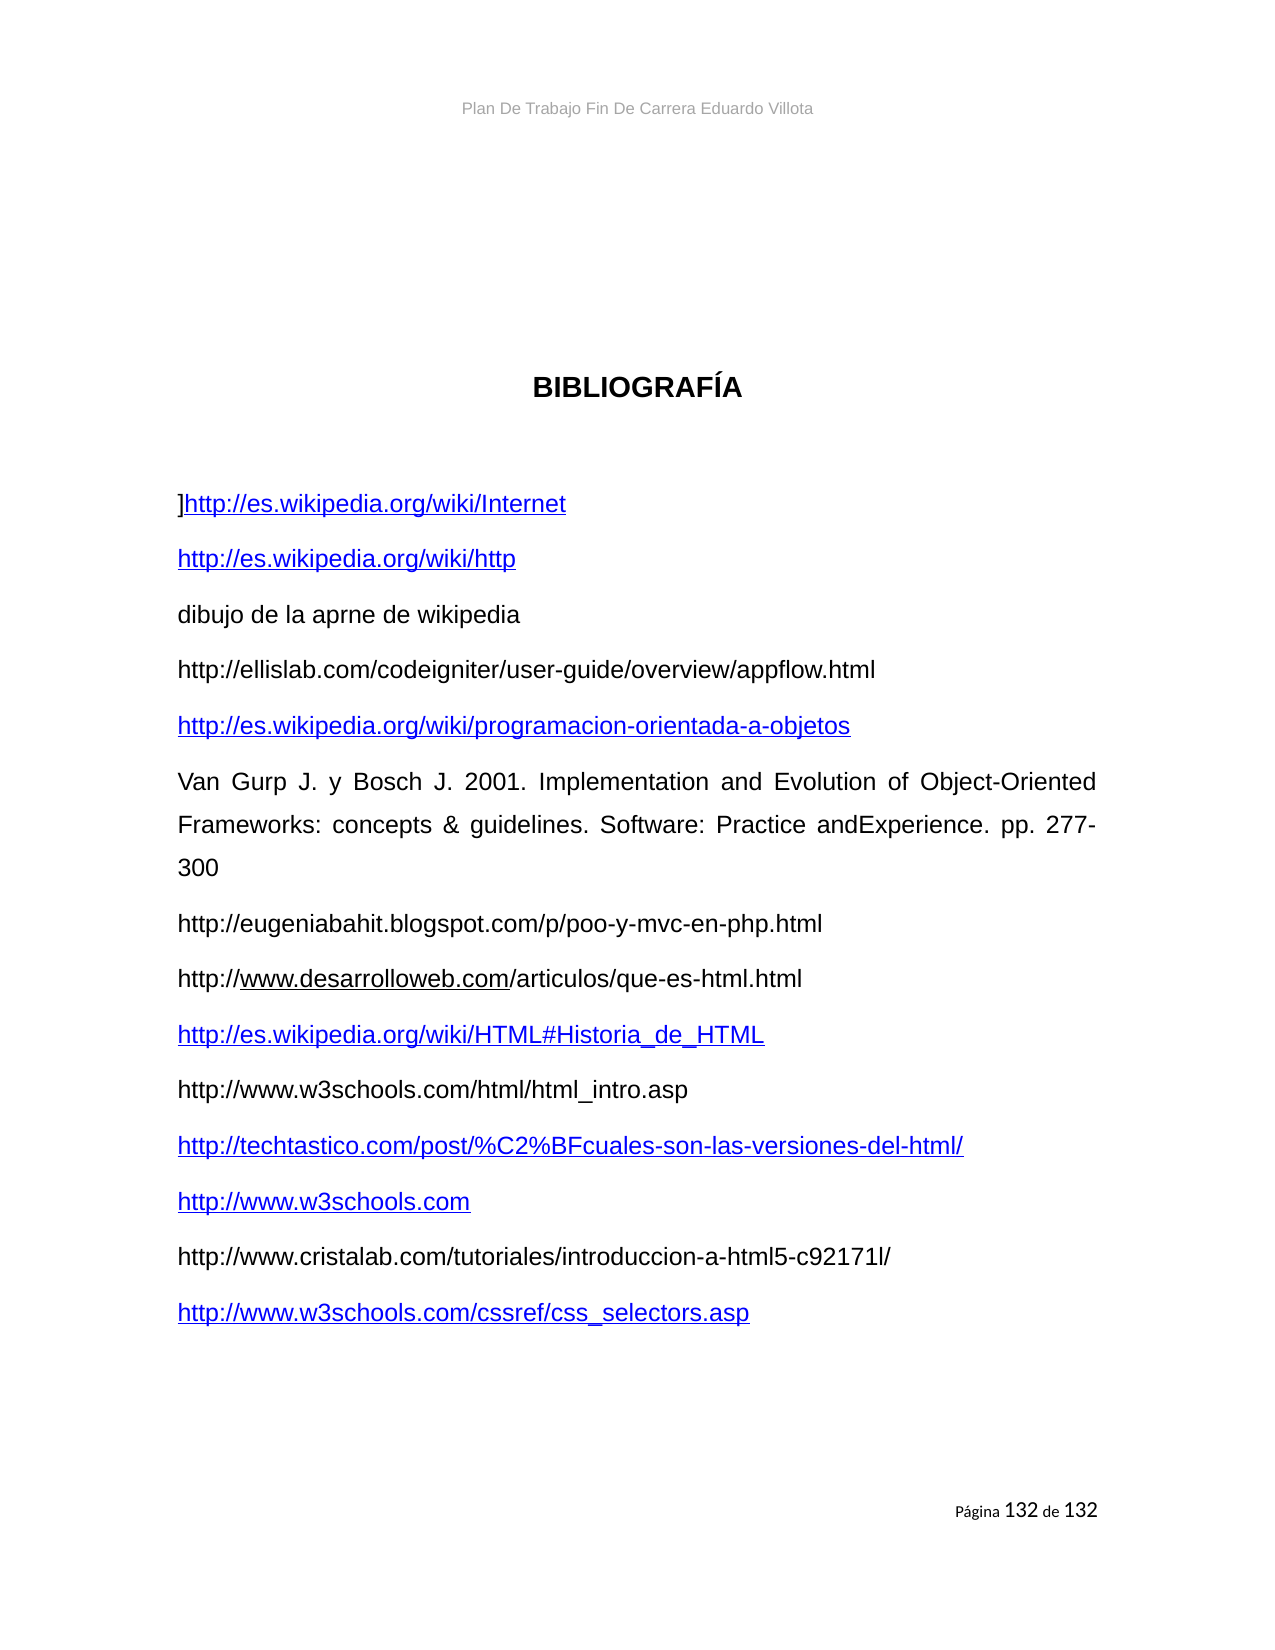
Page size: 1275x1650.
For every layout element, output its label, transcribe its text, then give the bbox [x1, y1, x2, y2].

text http://es.wikipedia.org/wiki/HTML#Historia_de_HTML [177, 1020, 1098, 1048]
text http://www.w3schools.com/html/html_intro.asp [177, 1075, 1098, 1104]
text http://www.cristalab.com/tutoriales/introduccion-a-html5-c92171l/ [177, 1242, 1098, 1271]
text http://eugeniabahit.blogspot.com/p/poo-y-mvc-en-php.html [177, 908, 1098, 937]
text Van Gurp J. y Bosch J. 2001. Implementation and Evolution of Object-Oriented Frameworks: concepts & guidelines. Software: Practice andExperience. pp. 277-300 [177, 767, 1098, 882]
text http://es.wikipedia.org/wiki/programacion-orientada-a-objetos [177, 711, 1098, 740]
text http://techtastico.com/post/%C2%BFcuales-son-las-versiones-del-html/ [177, 1131, 1098, 1160]
text ]http://es.wikipedia.org/wiki/Internet [177, 488, 1098, 517]
text http://es.wikipedia.org/wiki/http [177, 544, 1098, 573]
text http://www.w3schools.com [177, 1187, 1098, 1215]
text BIBLIOGRAFÍA [177, 370, 1098, 404]
text http://www.desarrolloweb.com/articulos/que-es-html.html [177, 964, 1098, 993]
text dibujo de la aprne de wikipedia [177, 600, 1098, 628]
text http://ellislab.com/codeigniter/user-guide/overview/appflow.html [177, 655, 1098, 684]
text http://www.w3schools.com/cssref/css_selectors.asp [177, 1298, 1098, 1327]
